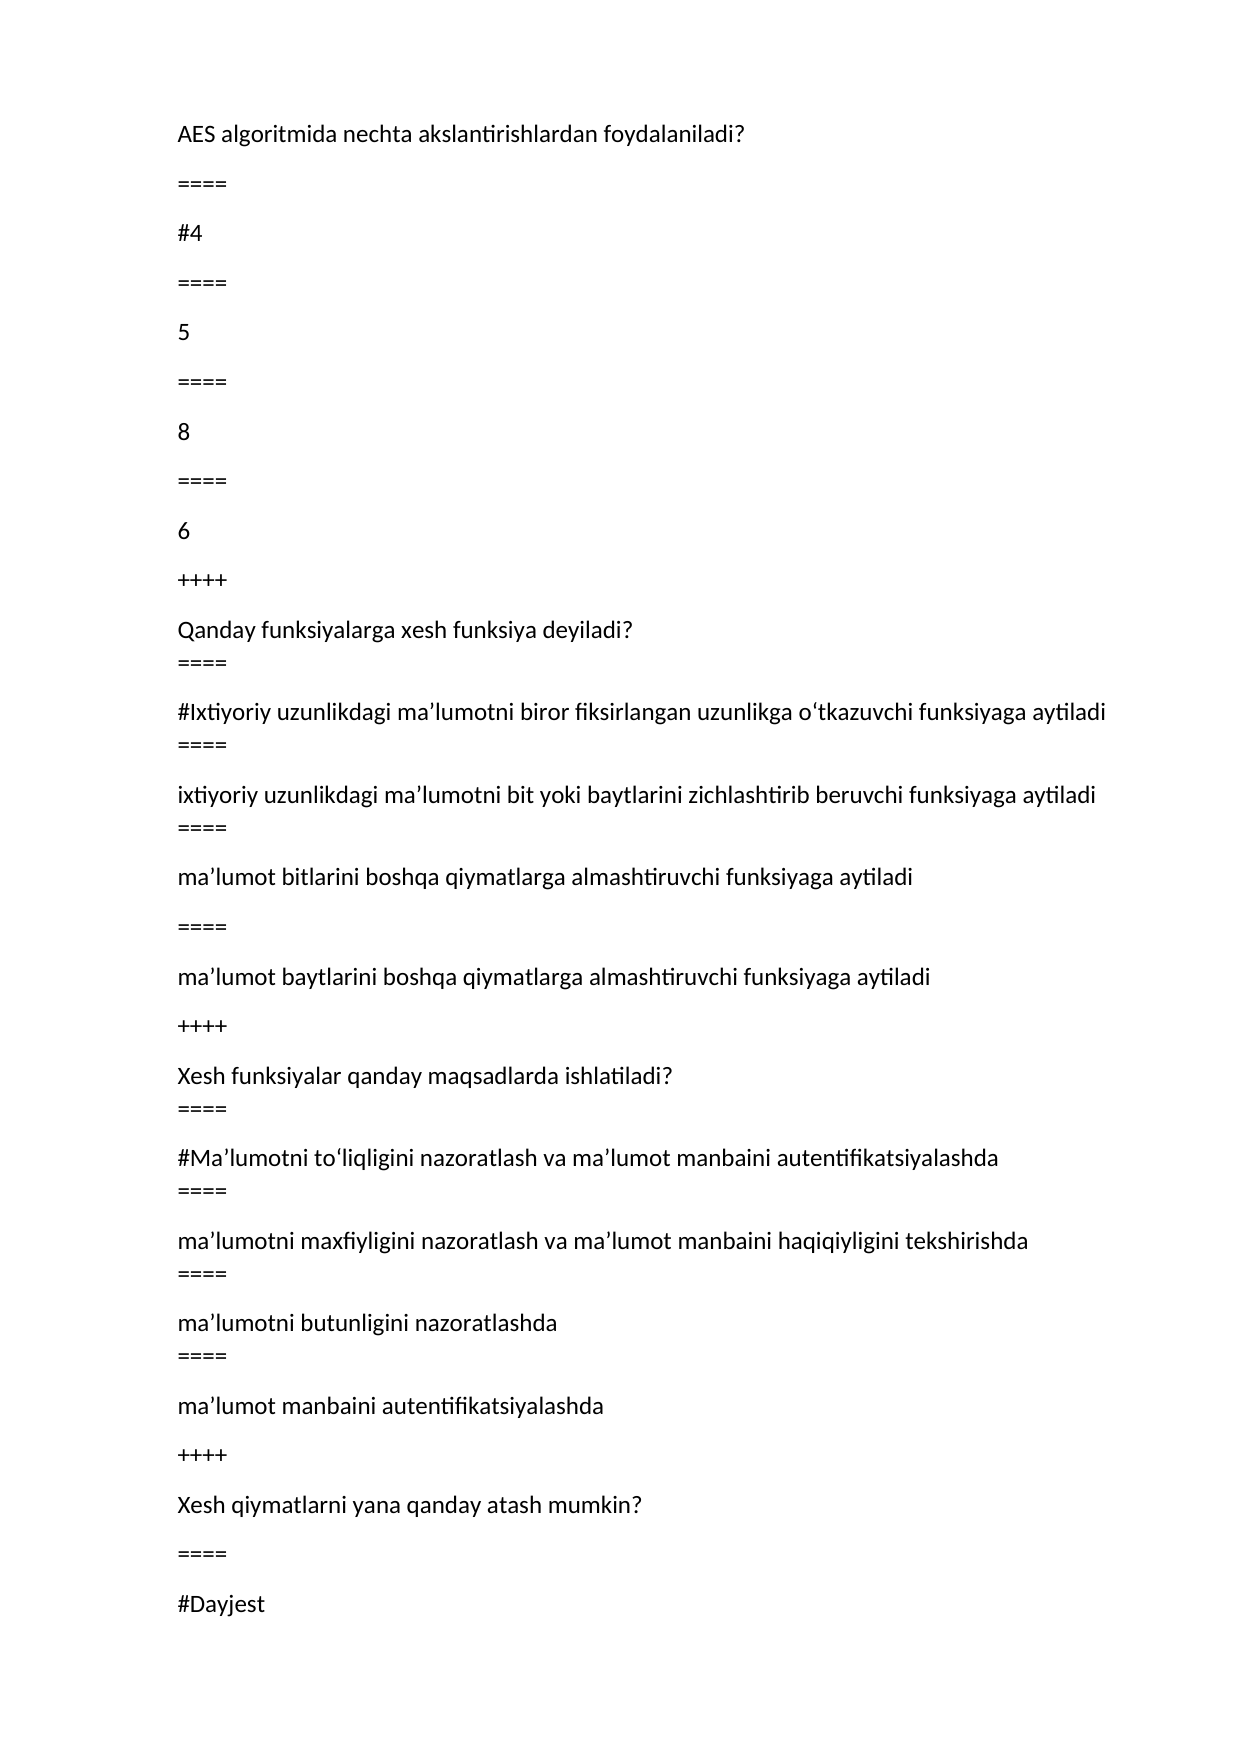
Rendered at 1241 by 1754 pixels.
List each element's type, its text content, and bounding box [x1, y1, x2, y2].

text 6 [177, 515, 1152, 545]
text AES algoritmida nechta akslantirishlardan foydalaniladi? [177, 118, 1152, 149]
text ==== [177, 465, 1152, 496]
text ==== [177, 366, 1152, 397]
text ==== [177, 911, 1152, 942]
text ma’lumotni maxfiyligini nazoratlash va ma’lumot manbaini haqiqiyligini tekshirishda ==== [177, 1225, 1152, 1288]
text Xesh funksiyalar qanday maqsadlarda ishlatiladi? ==== [177, 1060, 1152, 1123]
text ma’lumotni butunligini nazoratlashda ==== [177, 1307, 1152, 1371]
text Qanday funksiyalarga xesh funksiya deyiladi? ==== [177, 614, 1152, 677]
text #Ixtiyoriy uzunlikdagi ma’lumotni biror fiksirlangan uzunlikga o‘tkazuvchi funksiyaga aytiladi ==== [177, 696, 1152, 760]
text 8 [177, 416, 1152, 446]
text #Dayjest [177, 1588, 1152, 1619]
text ++++ [177, 1010, 1152, 1041]
text ==== [177, 267, 1152, 297]
text 5 [177, 316, 1152, 347]
text ma’lumot manbaini autentifikatsiyalashda [177, 1390, 1152, 1420]
text ==== [177, 1538, 1152, 1569]
text ==== [177, 168, 1152, 198]
text Xesh qiymatlarni yana qanday atash mumkin? [177, 1489, 1152, 1519]
text ++++ [177, 564, 1152, 595]
text #4 [177, 217, 1152, 248]
text ma’lumot baytlarini boshqa qiymatlarga almashtiruvchi funksiyaga aytiladi [177, 961, 1152, 991]
text ixtiyoriy uzunlikdagi ma’lumotni bit yoki baytlarini zichlashtirib beruvchi funksiyaga aytiladi ==== [177, 779, 1152, 842]
text #Ma’lumotni to‘liqligini nazoratlash va ma’lumot manbaini autentifikatsiyalashda ==== [177, 1142, 1152, 1206]
text ++++ [177, 1439, 1152, 1470]
text ma’lumot bitlarini boshqa qiymatlarga almashtiruvchi funksiyaga aytiladi [177, 861, 1152, 892]
